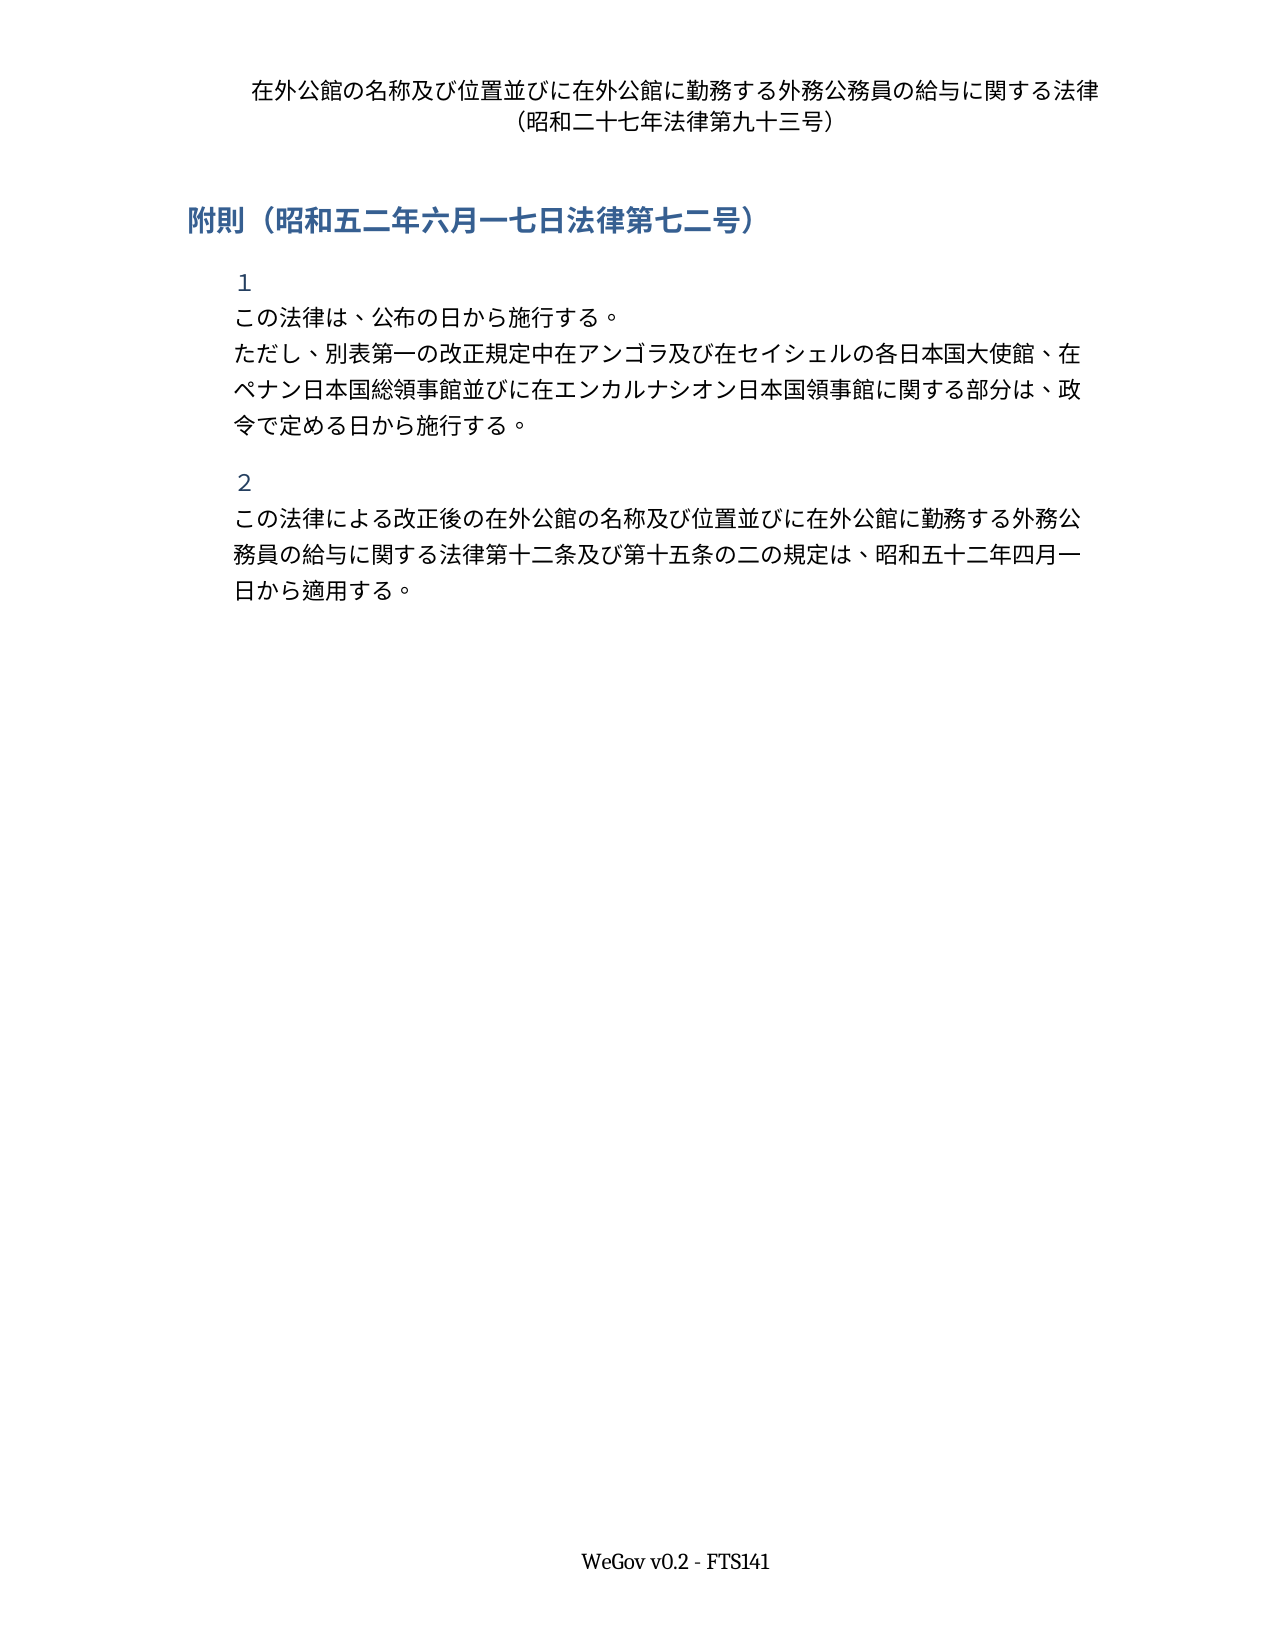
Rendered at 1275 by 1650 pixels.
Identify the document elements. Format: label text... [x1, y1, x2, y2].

subtitle 附則（昭和五二年六月一七日法律第七二号） [187, 200, 1087, 240]
text この法律による改正後の在外公館の名称及び位置並びに在外公館に勤務する外務公務員の給与に関する法律第十二条及び第十五条の二の規定は、昭和五十二年四月一日から適用する。 [233, 503, 1087, 606]
subtitle ２ [233, 467, 1087, 498]
text この法律は、公布の日から施行する。 ただし、別表第一の改正規定中在アンゴラ及び在セイシェルの各日本国大使館、在ペナン日本国総領事館並びに在エンカルナシオン日本国領事館に関する部分は、政令で定める日から施行する。 [233, 302, 1087, 441]
subtitle １ [233, 266, 1087, 298]
